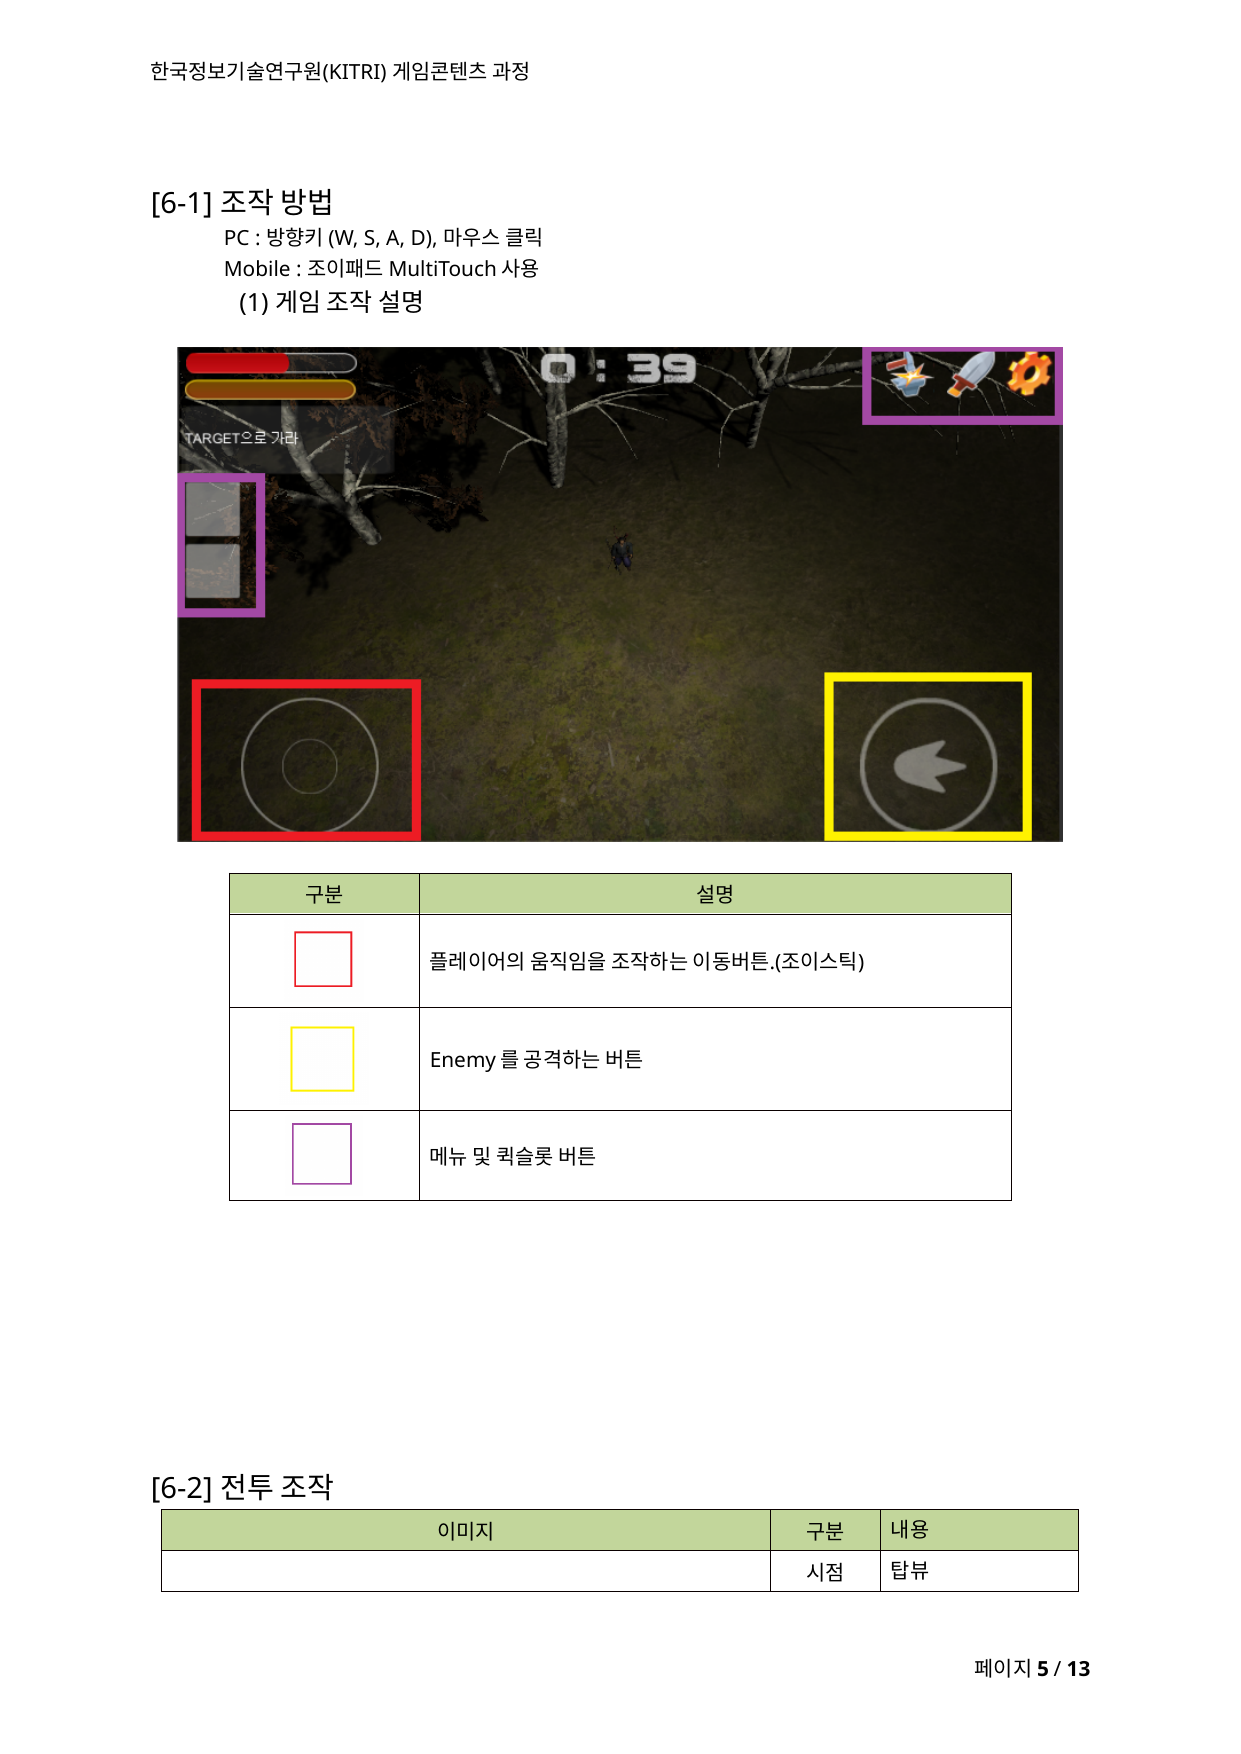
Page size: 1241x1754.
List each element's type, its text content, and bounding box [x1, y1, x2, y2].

picture [177, 347, 1063, 842]
table_cell 플레이어의 움직임을 조작하는 이동버튼.(조이스틱) [420, 915, 1011, 1007]
table_header 내용 [881, 1510, 1078, 1550]
text Mobile : 조이패드 MultiTouch사용 [150, 252, 1090, 282]
subtitle [6-2] 전투 조작 [142, 1465, 1098, 1509]
text PC : 방향키 (W, S, A, D), 마우스 클릭 [150, 222, 1090, 252]
table_cell [230, 1111, 419, 1200]
table_cell [230, 1008, 419, 1110]
picture [279, 1012, 369, 1105]
picture [285, 1115, 363, 1196]
table_cell 시점 [771, 1551, 880, 1591]
picture [284, 919, 364, 1002]
table_header 구분 [230, 874, 419, 913]
table_cell [162, 1551, 770, 1591]
table_header 설명 [420, 874, 1011, 913]
subtitle (1) 게임 조작 설명 [150, 282, 1090, 318]
subtitle [6-1] 조작 방법 [142, 177, 1098, 222]
table_header 이미지 [162, 1510, 770, 1550]
table_cell Enemy를 공격하는 버튼 [420, 1008, 1011, 1110]
table_header 구분 [771, 1510, 880, 1550]
table_cell 메뉴 및 퀵슬롯 버튼 [420, 1111, 1011, 1200]
table_cell [230, 915, 419, 1007]
table_cell 탑뷰 [881, 1551, 1078, 1591]
